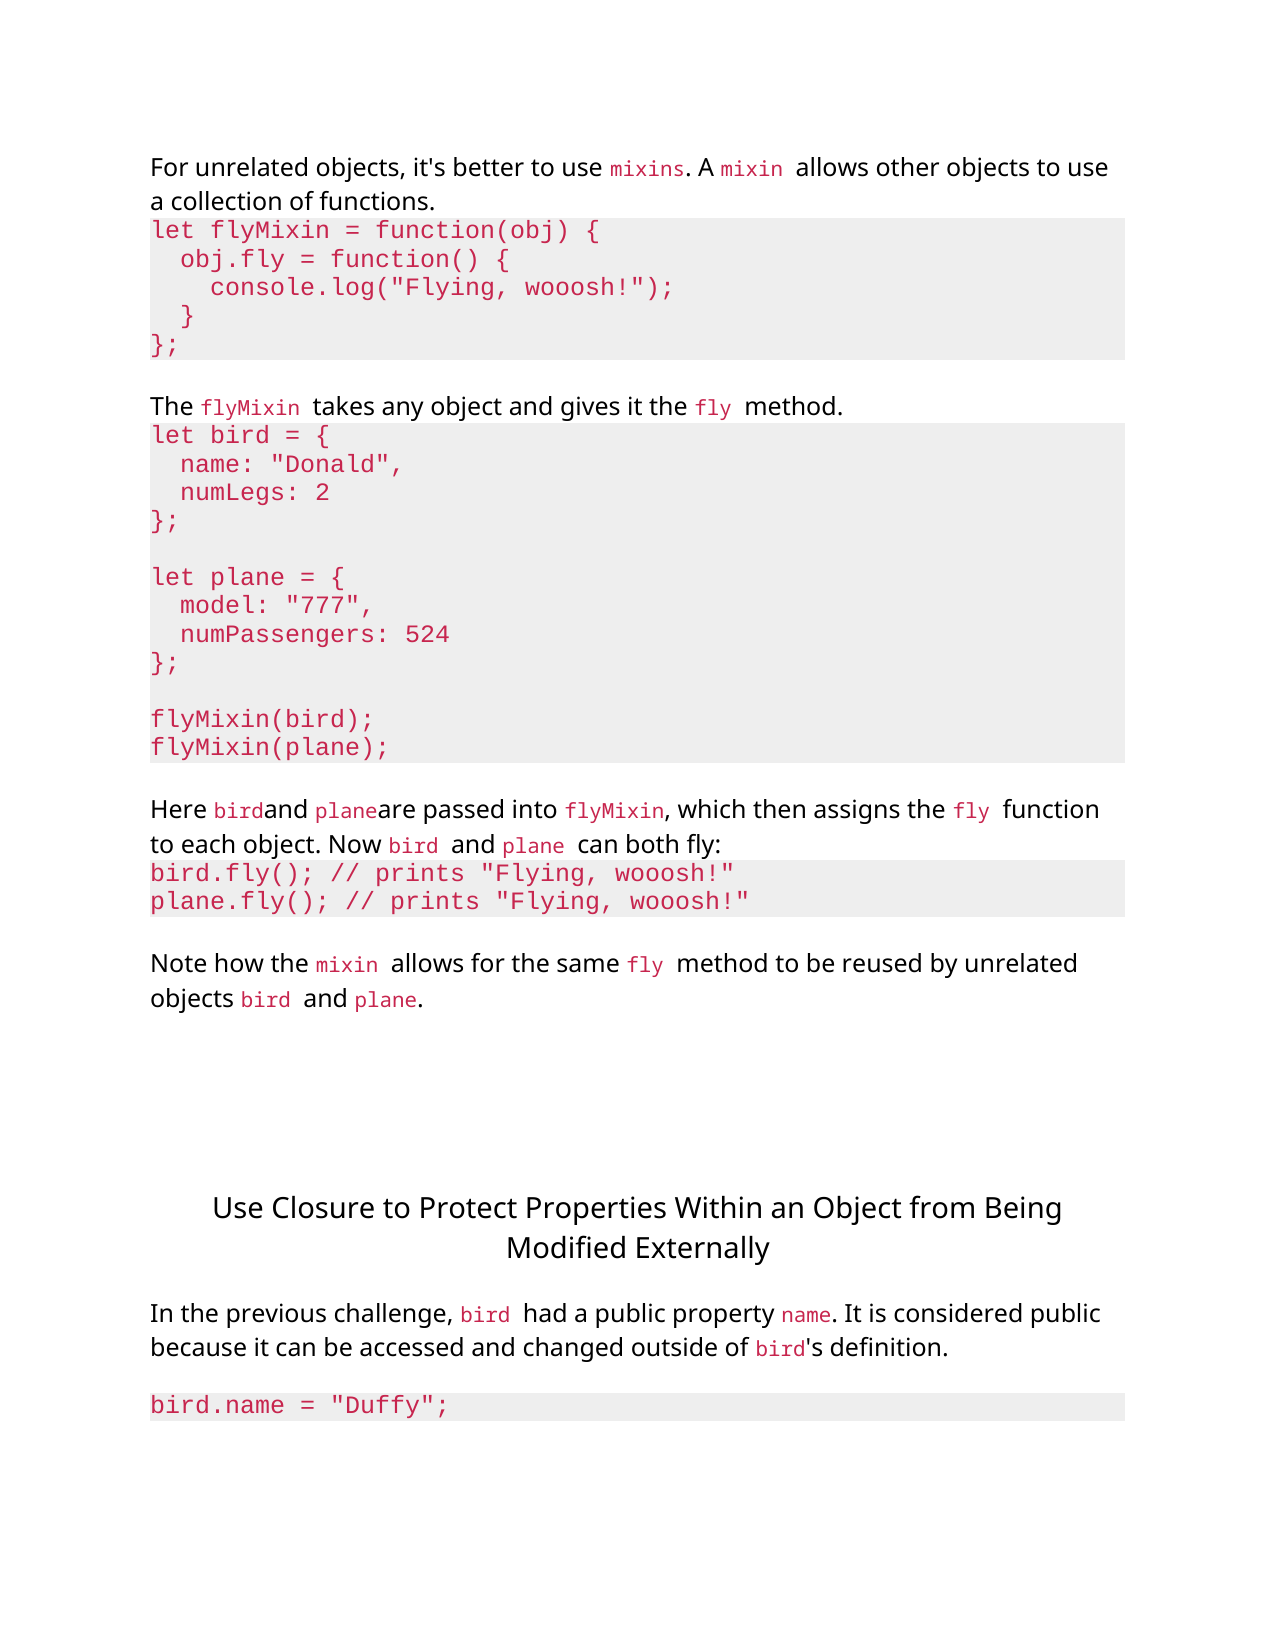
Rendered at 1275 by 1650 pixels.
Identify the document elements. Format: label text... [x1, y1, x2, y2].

subtitle Use Closure to Protect Properties Within an Object from Being Modified Externally [150, 1187, 1125, 1267]
text The flyMixin takes any object and gives it the fly method. [150, 389, 1125, 423]
text bird.name = "Duffy"; [150, 1393, 1125, 1421]
text let flyMixin = function(obj) { obj.fly = function() { console.log("Flying, wooosh!"); } }; [150, 218, 1125, 360]
text Here birdand planeare passed into flyMixin, which then assigns the fly function to each object. Now bird and plane can both fly: [150, 792, 1125, 860]
text bird.fly(); // prints "Flying, wooosh!" plane.fly(); // prints "Flying, wooosh!" [150, 860, 1125, 917]
text Note how the mixin allows for the same fly method to be reused by unrelated objects bird and plane. [150, 946, 1125, 1014]
text let bird = { name: "Donald", numLegs: 2 }; let plane = { model: "777", numPassengers: 524 }; flyMixin(bird); flyMixin(plane); [150, 423, 1125, 763]
text For unrelated objects, it's better to use mixins. A mixin allows other objects to use a collection of functions. [150, 150, 1125, 218]
